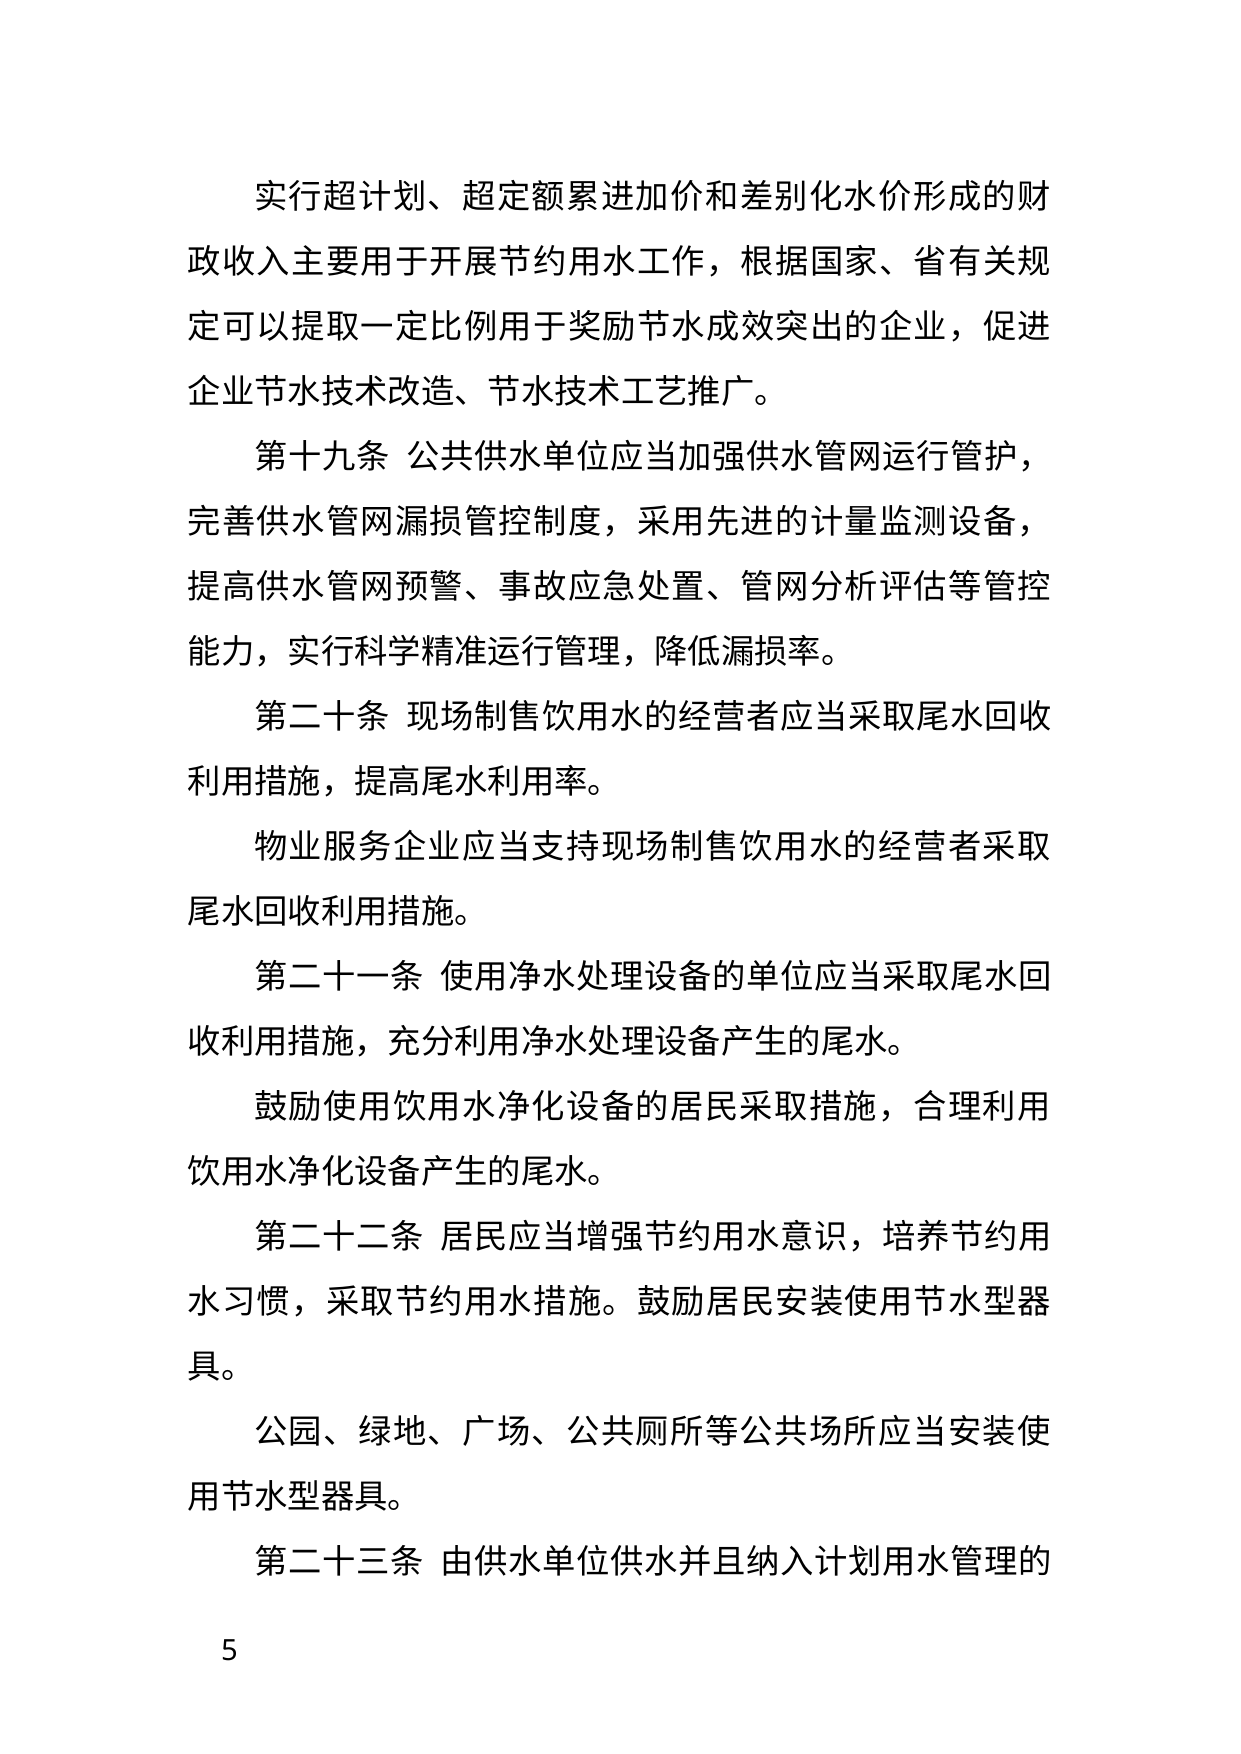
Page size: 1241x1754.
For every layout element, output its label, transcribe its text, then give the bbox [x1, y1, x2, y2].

text 第二十条 现场制售饮用水的经营者应当采取尾水回收利用措施，提高尾水利用率。 [187, 682, 1053, 812]
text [187, 1527, 1053, 1592]
text 第二十一条 使用净水处理设备的单位应当采取尾水回收利用措施，充分利用净水处理设备产生的尾水。 [187, 942, 1053, 1072]
text 物业服务企业应当支持现场制售饮用水的经营者采取尾水回收利用措施。 [187, 812, 1053, 942]
text 第二十二条 居民应当增强节约用水意识，培养节约用水习惯，采取节约用水措施。鼓励居民安装使用节水型器具。 [187, 1202, 1053, 1397]
text 鼓励使用饮用水净化设备的居民采取措施，合理利用饮用水净化设备产生的尾水。 [187, 1072, 1053, 1202]
text 实行超计划、超定额累进加价和差别化水价形成的财政收入主要用于开展节约用水工作，根据国家、省有关规定可以提取一定比例用于奖励节水成效突出的企业，促进企业节水技术改造、节水技术工艺推广。 [187, 162, 1053, 422]
text 公园、绿地、广场、公共厕所等公共场所应当安装使用节水型器具。 [187, 1397, 1053, 1527]
text 第十九条 公共供水单位应当加强供水管网运行管护，完善供水管网漏损管控制度，采用先进的计量监测设备，提高供水管网预警、事故应急处置、管网分析评估等管控能力，实行科学精准运行管理，降低漏损率。 [187, 422, 1053, 682]
